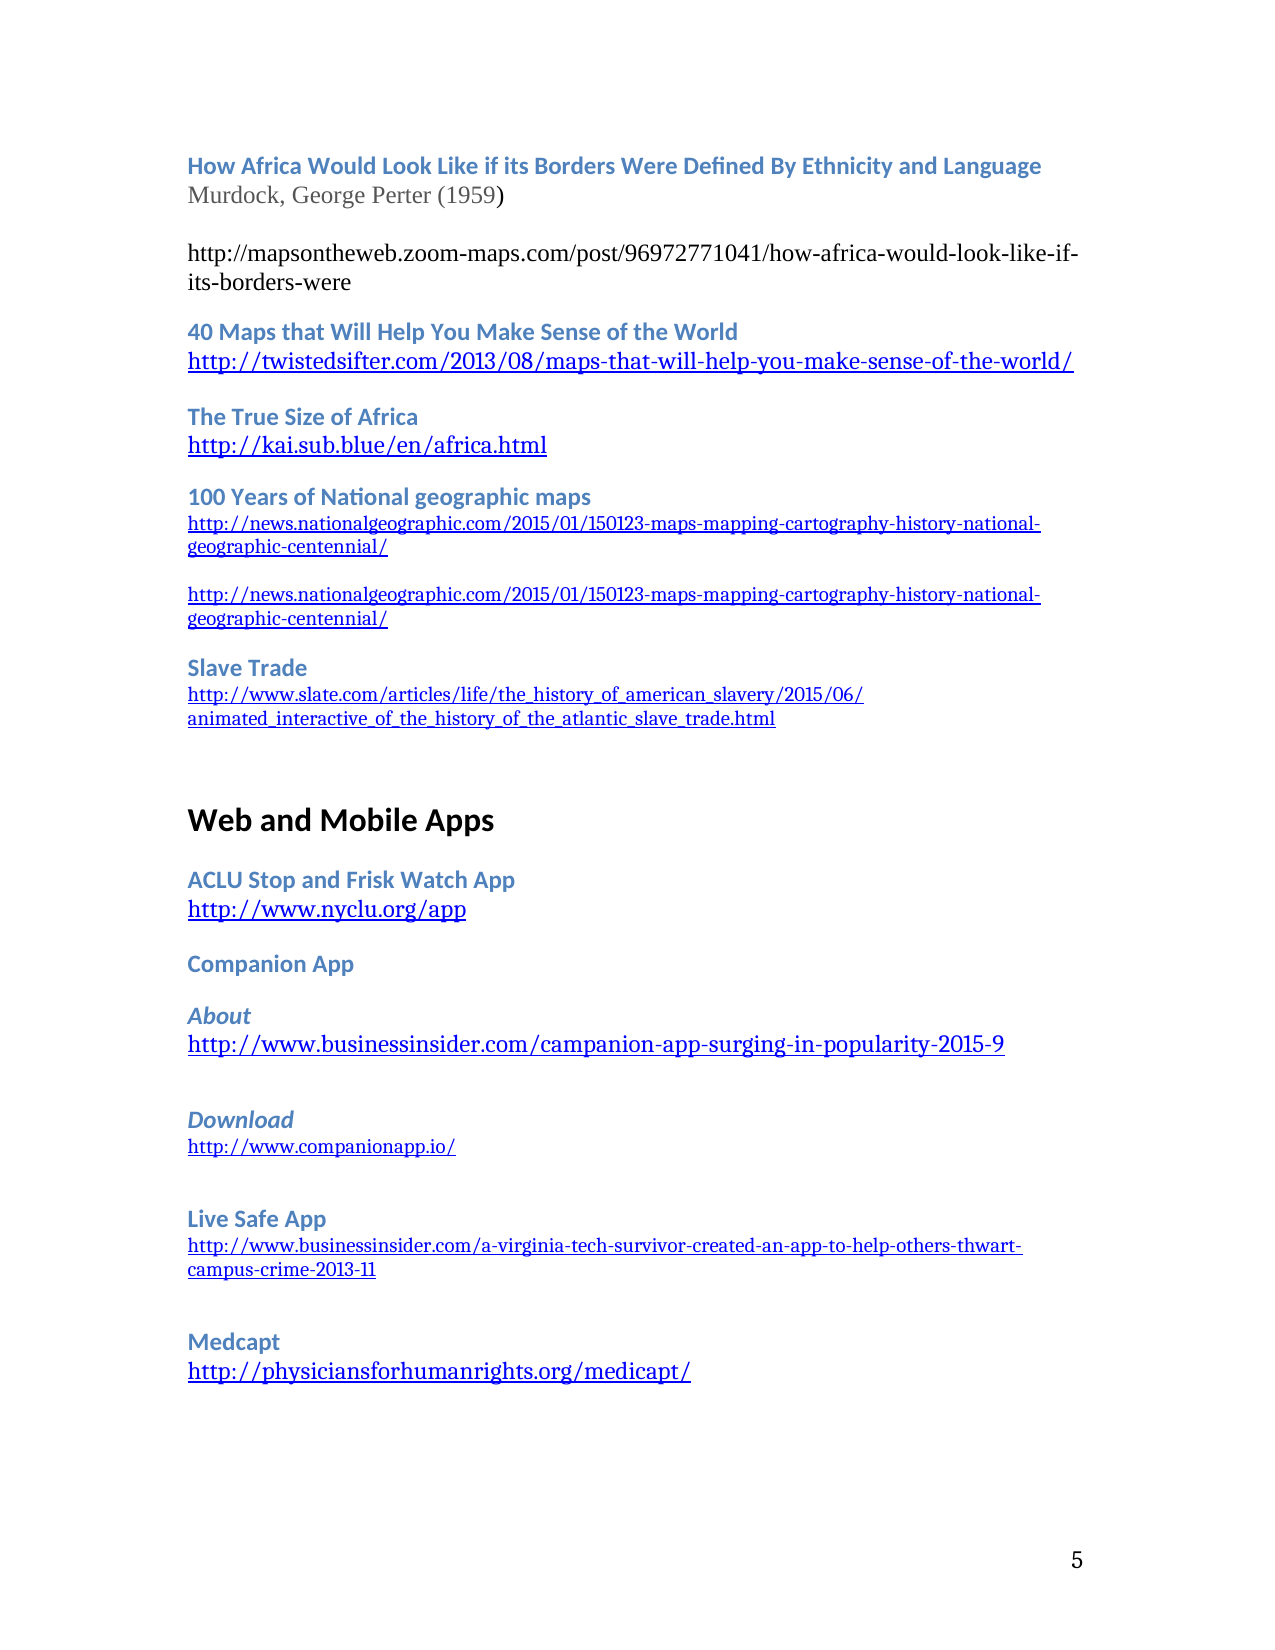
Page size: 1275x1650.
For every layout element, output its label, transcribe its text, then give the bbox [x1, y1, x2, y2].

subtitle Companion App [187, 948, 1087, 979]
subtitle Web and Mobile Apps [187, 799, 1087, 840]
text http://www.nyclu.org/app [187, 895, 1087, 923]
subtitle The True Size of Africa [187, 401, 1087, 431]
text http://news.nationalgeographic.com/2015/01/150123-maps-mapping-cartography-history-national-geographic-centennial/ [187, 583, 1087, 631]
text http://www.businessinsider.com/campanion-app-surging-in-popularity-2015-9 [187, 1030, 1087, 1059]
text How Africa Would Look Like if its Borders Were Defined By Ethnicity and Language [187, 150, 1087, 181]
subtitle Download [187, 1104, 1087, 1134]
subtitle Slave Trade [187, 652, 1087, 682]
text http://physiciansforhumanrights.org/medicapt/ [187, 1357, 1087, 1386]
subtitle ACLU Stop and Frisk Watch App [187, 864, 1087, 895]
subtitle Medcapt [187, 1326, 1087, 1357]
text http://mapsontheweb.zoom-maps.com/post/96972771041/how-africa-would-look-like-if-its-borders-were [187, 238, 1087, 296]
text http://www.slate.com/articles/life/the_history_of_american_slavery/2015/06/animated_interactive_of_the_history_of_the_atlantic_slave_trade.html [187, 682, 1087, 730]
subtitle 40 Maps that Will Help You Make Sense of the World [187, 316, 1087, 347]
subtitle About [187, 1000, 1087, 1030]
text http://www.companionapp.io/ [187, 1134, 1087, 1158]
text http://www.businessinsider.com/a-virginia-tech-survivor-created-an-app-to-help-others-thwart-campus-crime-2013-11 [187, 1234, 1087, 1282]
text http://kai.sub.blue/en/africa.html [187, 431, 1087, 460]
text http://twistedsifter.com/2013/08/maps-that-will-help-you-make-sense-of-the-world/ [187, 347, 1087, 376]
subtitle 100 Years of National geographic maps [187, 481, 1087, 511]
subtitle Live Safe App [187, 1203, 1087, 1234]
text http://news.nationalgeographic.com/2015/01/150123-maps-mapping-cartography-history-national-geographic-centennial/ [187, 511, 1087, 559]
text Murdock, George Perter (1959) [496, 181, 1087, 209]
